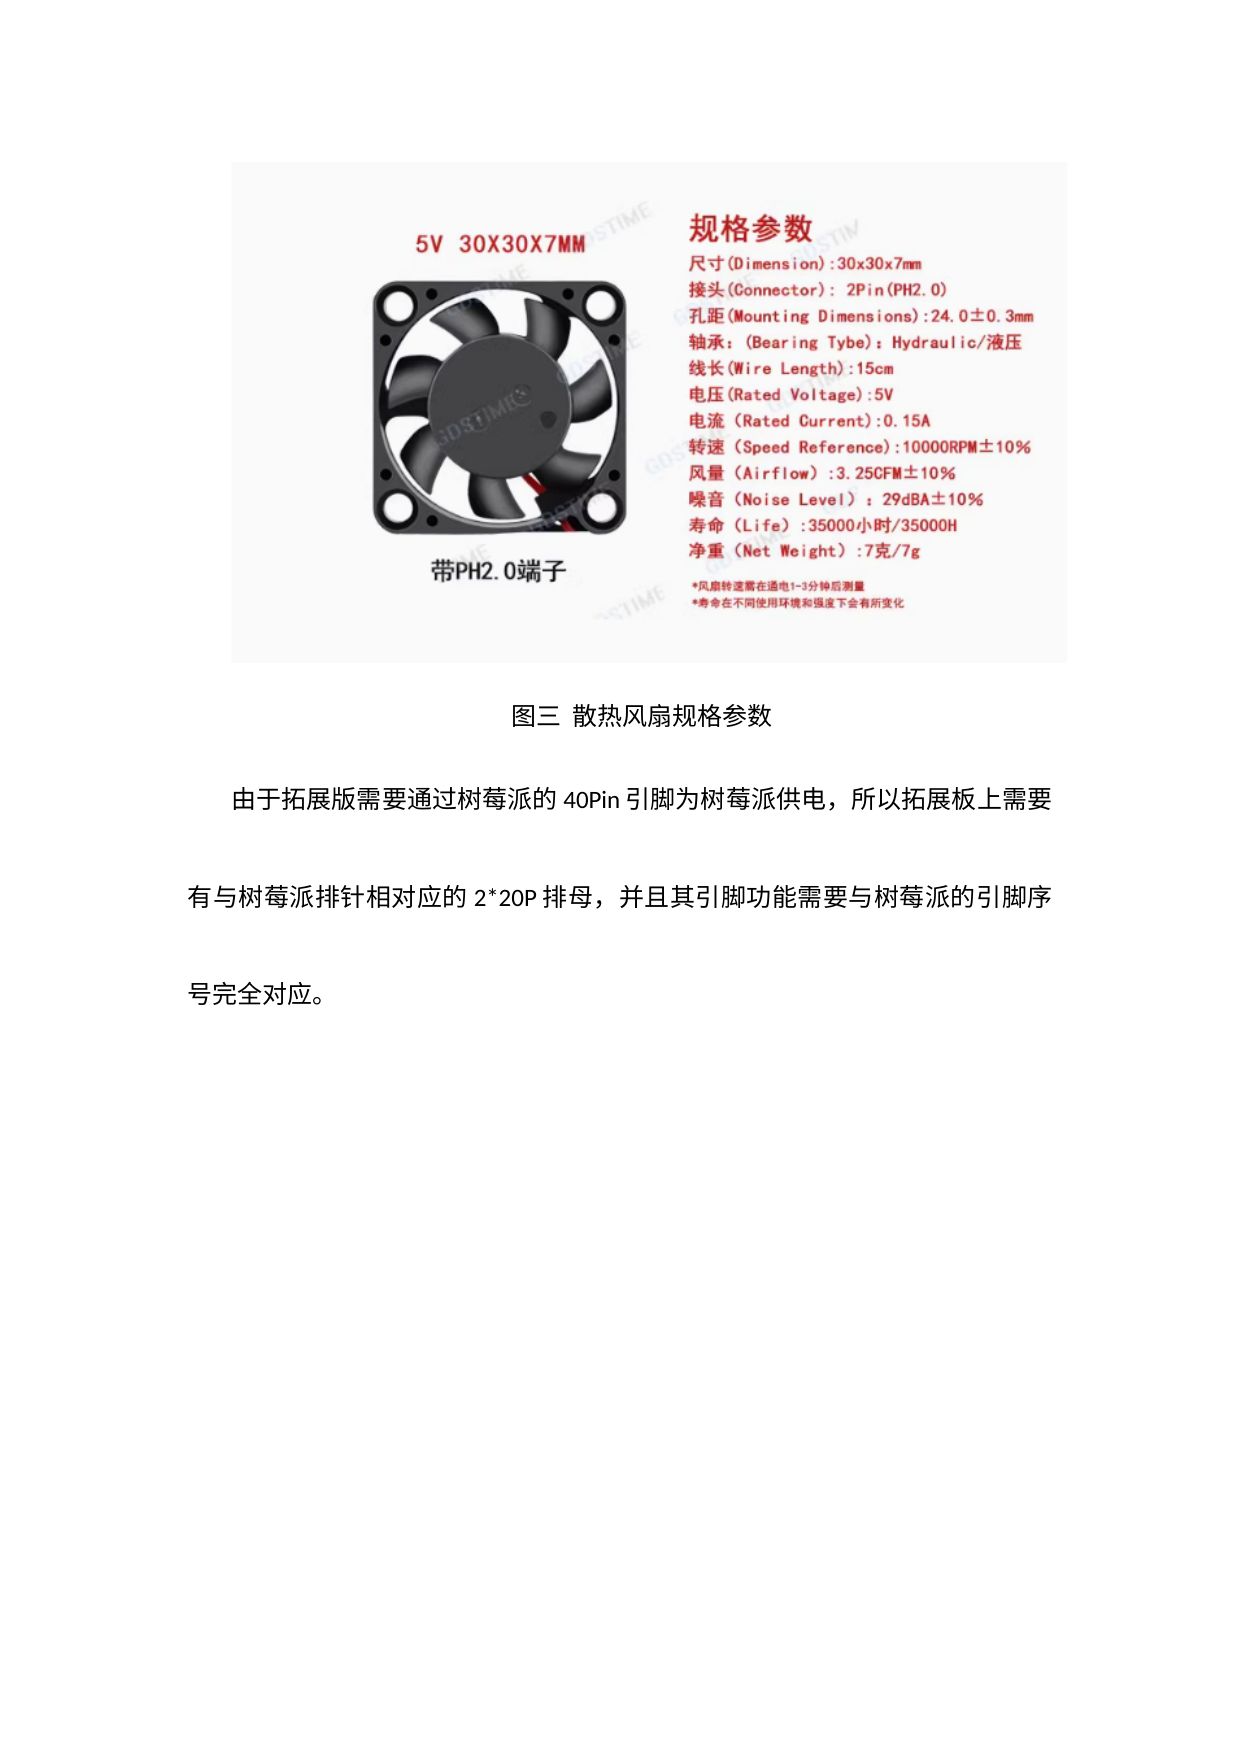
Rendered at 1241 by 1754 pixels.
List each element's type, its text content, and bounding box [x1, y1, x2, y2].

text 由于拓展版需要通过树莓派的40Pin引脚为树莓派供电，所以拓展板上需要有与树莓派排针相对应的2*20P排母，并且其引脚功能需要与树莓派的引脚序号完全对应。 [187, 765, 1053, 1025]
text 图三 散热风扇规格参数 [187, 682, 1053, 747]
picture [231, 162, 1097, 663]
